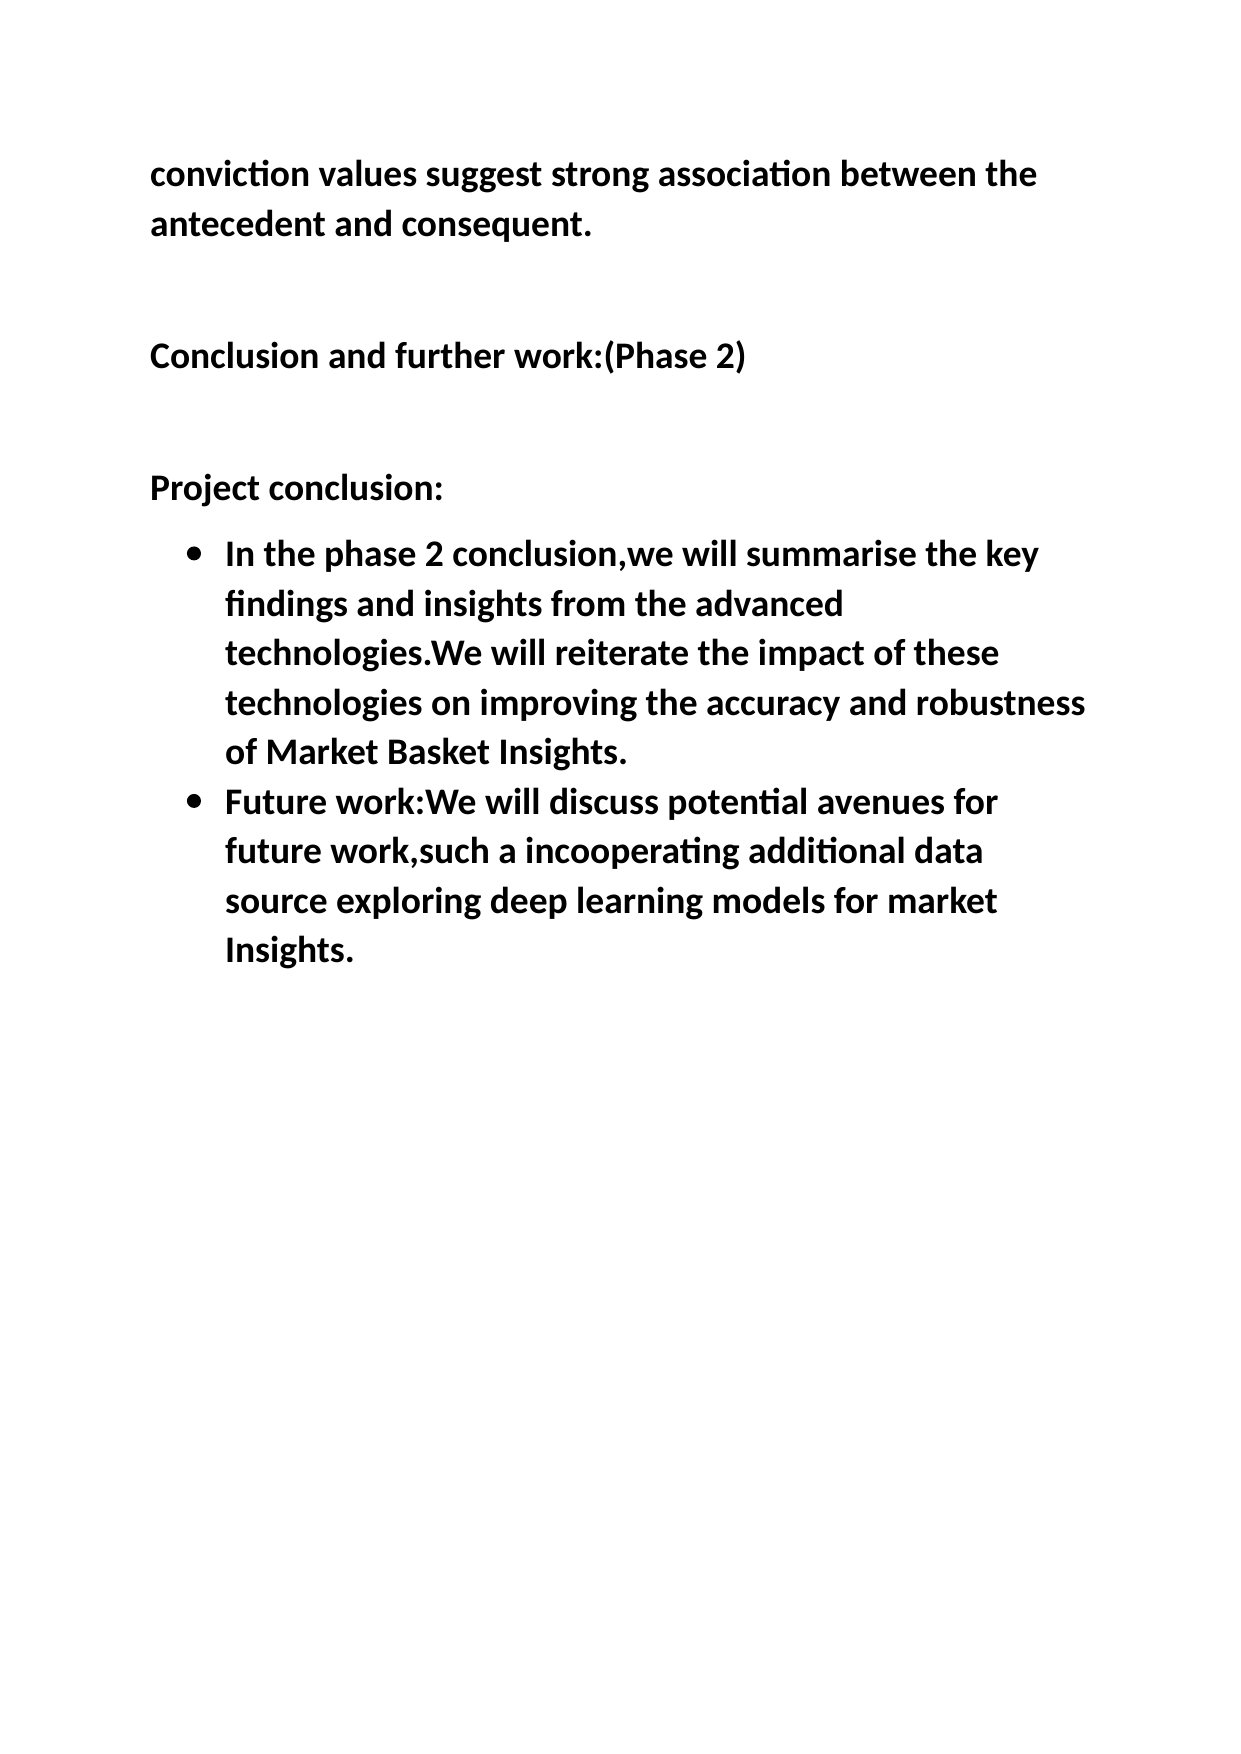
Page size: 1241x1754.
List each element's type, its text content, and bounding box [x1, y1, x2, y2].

list In the phase 2 conclusion,we will summarise the key findings and insights from the advanced technologies.We will reiterate the impact of these technologies on improving the accuracy and robustness of Market Basket Insights. [187, 530, 1090, 774]
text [150, 150, 1090, 245]
list Future work:We will discuss potential avenues for future work,such a incooperating additional data source exploring deep learning models for market Insights. [187, 778, 1090, 972]
text Conclusion and further work:(Phase 2) [150, 332, 1090, 378]
text Project conclusion: [150, 464, 1090, 510]
